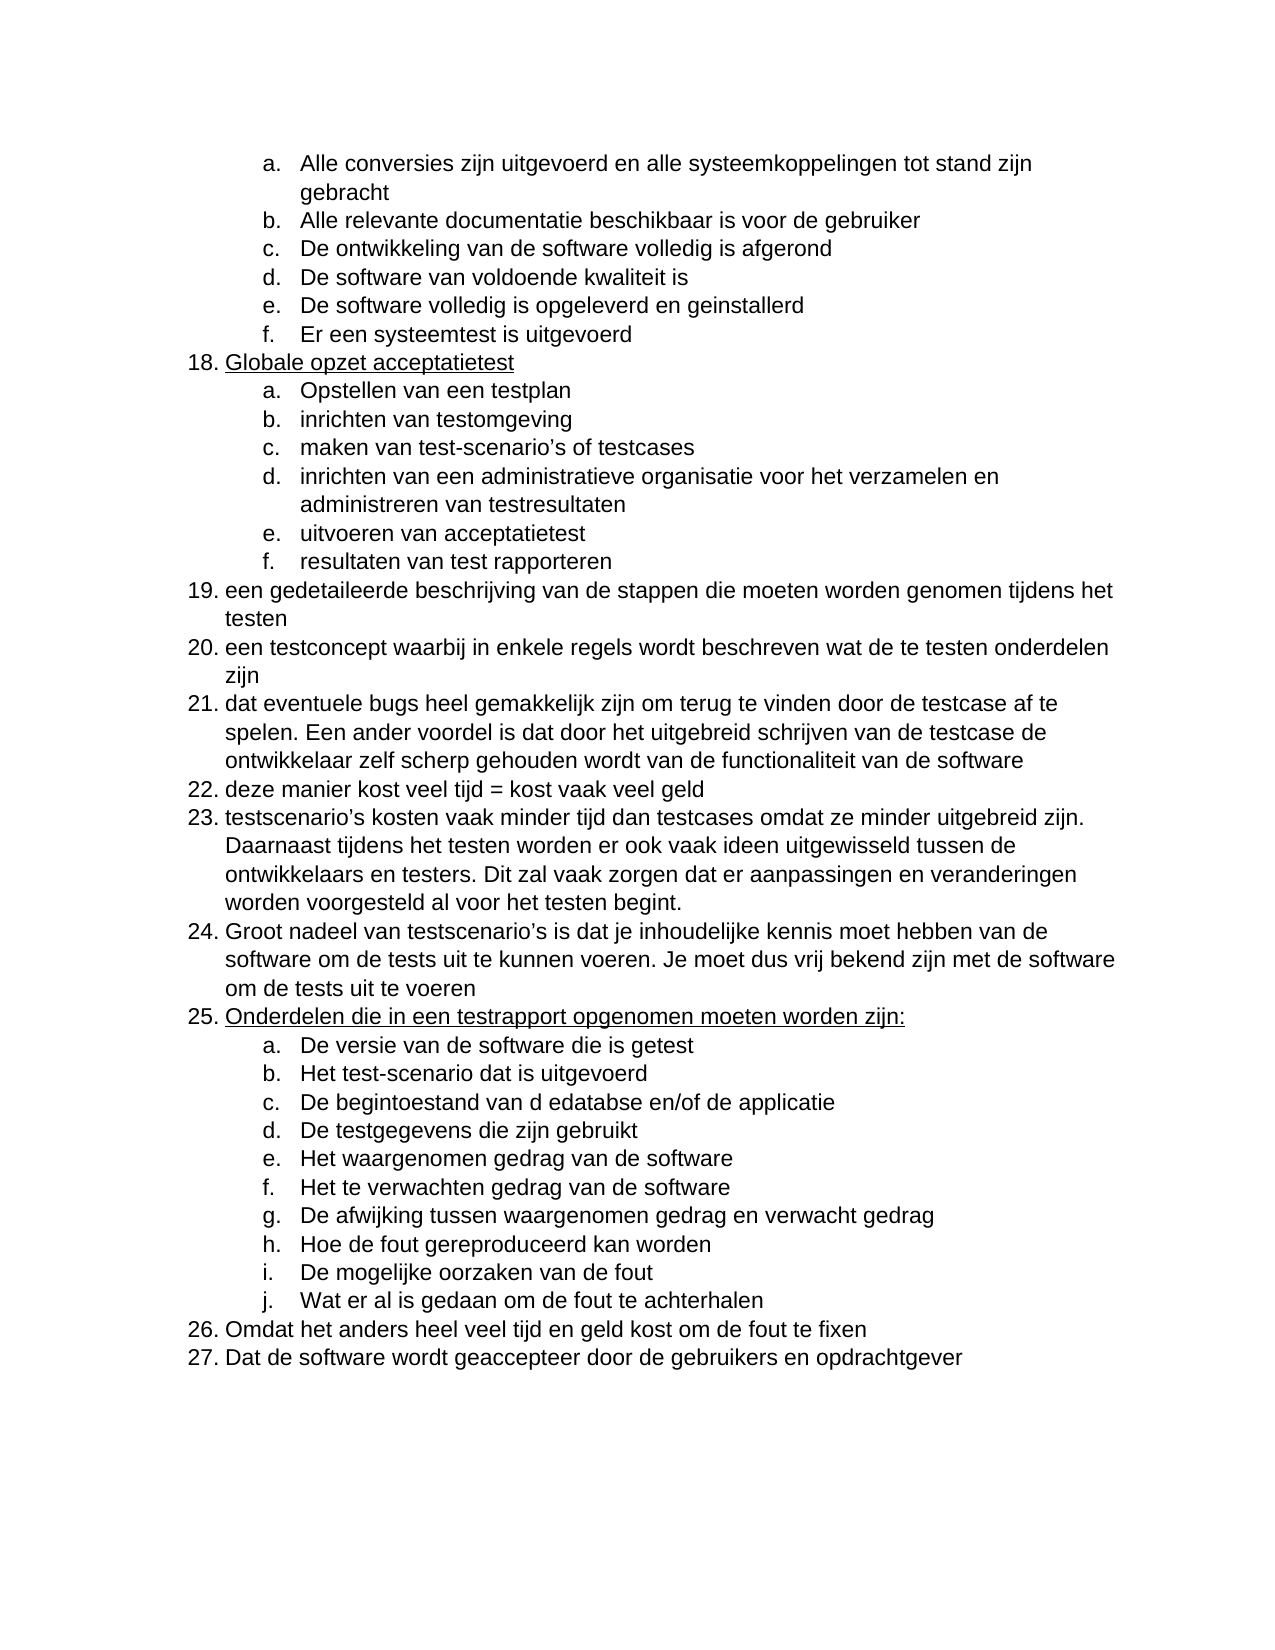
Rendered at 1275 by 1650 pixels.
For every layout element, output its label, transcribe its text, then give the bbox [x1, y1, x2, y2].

list De afwijking tussen waargenomen gedrag en verwacht gedrag [262, 1202, 1125, 1228]
list uitvoeren van acceptatietest [262, 520, 1125, 546]
list Hoe de fout gereproduceerd kan worden [262, 1231, 1125, 1257]
list inrichten van een administratieve organisatie voor het verzamelen en administreren van testresultaten [262, 463, 1125, 518]
list Omdat het anders heel veel tijd en geld kost om de fout te fixen [187, 1316, 1125, 1342]
list Groot nadeel van testscenario’s is dat je inhoudelijke kennis moet hebben van de software om de tests uit te kunnen voeren. Je moet dus vrij bekend zijn met de software om de tests uit te voeren [187, 918, 1125, 1001]
list Er een systeemtest is uitgevoerd [262, 321, 1125, 347]
list Het te verwachten gedrag van de software [262, 1174, 1125, 1200]
list De software van voldoende kwaliteit is [262, 264, 1125, 290]
list Het test-scenario dat is uitgevoerd [262, 1060, 1125, 1086]
list deze manier kost veel tijd = kost vaak veel geld [187, 776, 1125, 802]
list De software volledig is opgeleverd en geinstallerd [262, 292, 1125, 318]
list Dat de software wordt geaccepteer door de gebruikers en opdrachtgever [187, 1344, 1125, 1371]
list De versie van de software die is getest [262, 1032, 1125, 1058]
list De mogelijke oorzaken van de fout [262, 1259, 1125, 1285]
list Het waargenomen gedrag van de software [262, 1145, 1125, 1172]
list resultaten van test rapporteren [262, 548, 1125, 574]
list testscenario’s kosten vaak minder tijd dan testcases omdat ze minder uitgebreid zijn. Daarnaast tijdens het testen worden er ook vaak ideen uitgewisseld tussen de ontwikkelaars en testers. Dit zal vaak zorgen dat er aanpassingen en veranderingen worden voorgesteld al voor het testen begint. [187, 804, 1125, 916]
list Wat er al is gedaan om de fout te achterhalen [262, 1287, 1125, 1314]
list De ontwikkeling van de software volledig is afgerond [262, 235, 1125, 262]
list De begintoestand van d edatabse en/of de applicatie [262, 1088, 1125, 1115]
list een gedetaileerde beschrijving van de stappen die moeten worden genomen tijdens het testen [187, 577, 1125, 631]
list maken van test-scenario’s of testcases [262, 434, 1125, 461]
list Opstellen van een testplan [262, 377, 1125, 404]
list Onderdelen die in een testrapport opgenomen moeten worden zijn: [187, 1003, 1125, 1029]
list Alle relevante documentatie beschikbaar is voor de gebruiker [262, 207, 1125, 233]
list een testconcept waarbij in enkele regels wordt beschreven wat de te testen onderdelen zijn [187, 633, 1125, 688]
list Globale opzet acceptatietest [187, 349, 1125, 375]
list De testgegevens die zijn gebruikt [262, 1117, 1125, 1143]
list dat eventuele bugs heel gemakkelijk zijn om terug te vinden door de testcase af te spelen. Een ander voordel is dat door het uitgebreid schrijven van de testcase de ontwikkelaar zelf scherp gehouden wordt van de functionaliteit van de software [187, 690, 1125, 773]
list Alle conversies zijn uitgevoerd en alle systeemkoppelingen tot stand zijn gebracht [262, 150, 1125, 205]
list inrichten van testomgeving [262, 406, 1125, 432]
